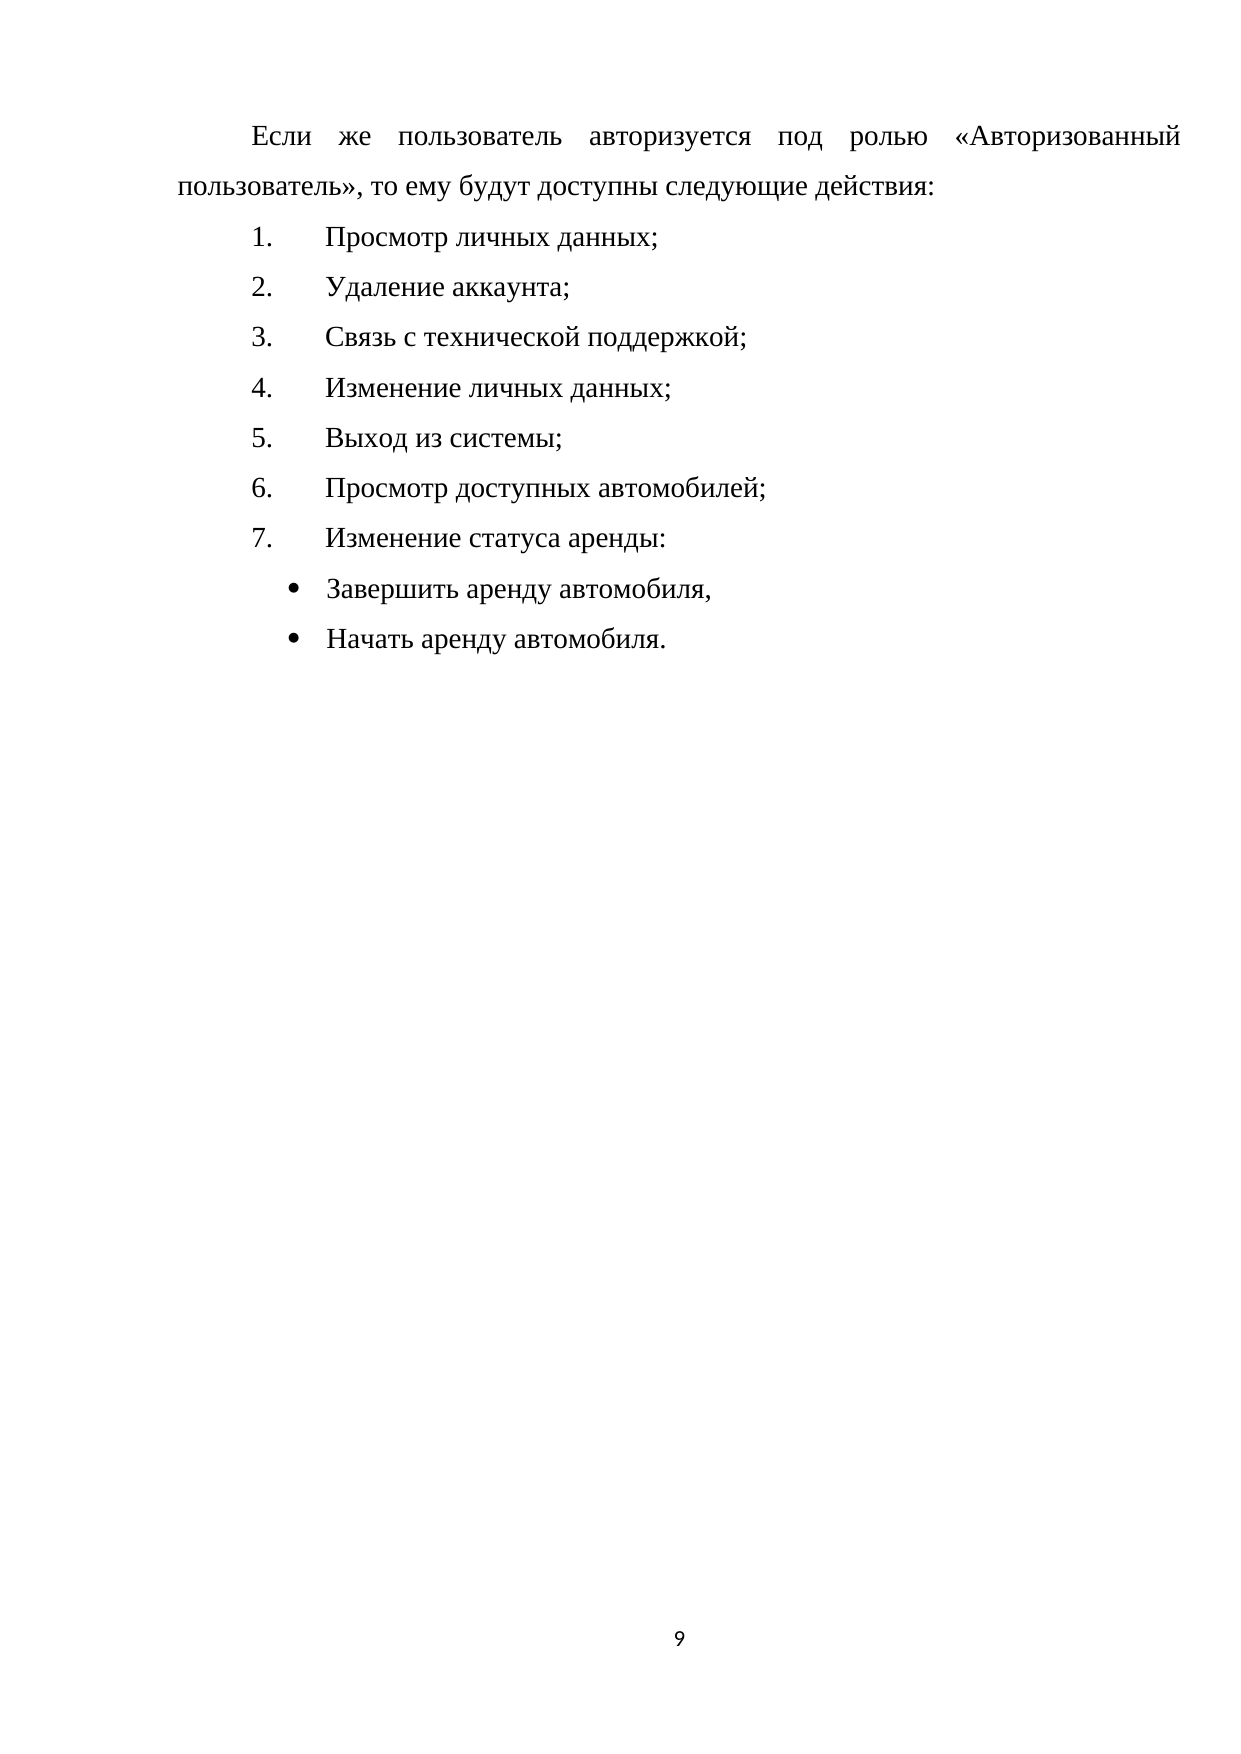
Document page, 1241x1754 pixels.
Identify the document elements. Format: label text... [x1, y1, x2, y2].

list Изменение личных данных; [177, 370, 1181, 403]
list Выход из системы; [177, 420, 1181, 453]
list Связь с технической поддержкой; [177, 319, 1181, 353]
list Просмотр личных данных; [177, 219, 1181, 252]
text Если же пользователь авторизуется под ролью «Авторизованный пользователь», то ему будут доступны следующие действия: [177, 118, 1181, 202]
list Просмотр доступных автомобилей; [177, 470, 1181, 504]
list Завершить аренду автомобиля, [288, 571, 1181, 604]
list Изменение статуса аренды: [177, 521, 1181, 554]
list Начать аренду автомобиля. [288, 621, 1181, 655]
list Удаление аккаунта; [177, 269, 1181, 303]
